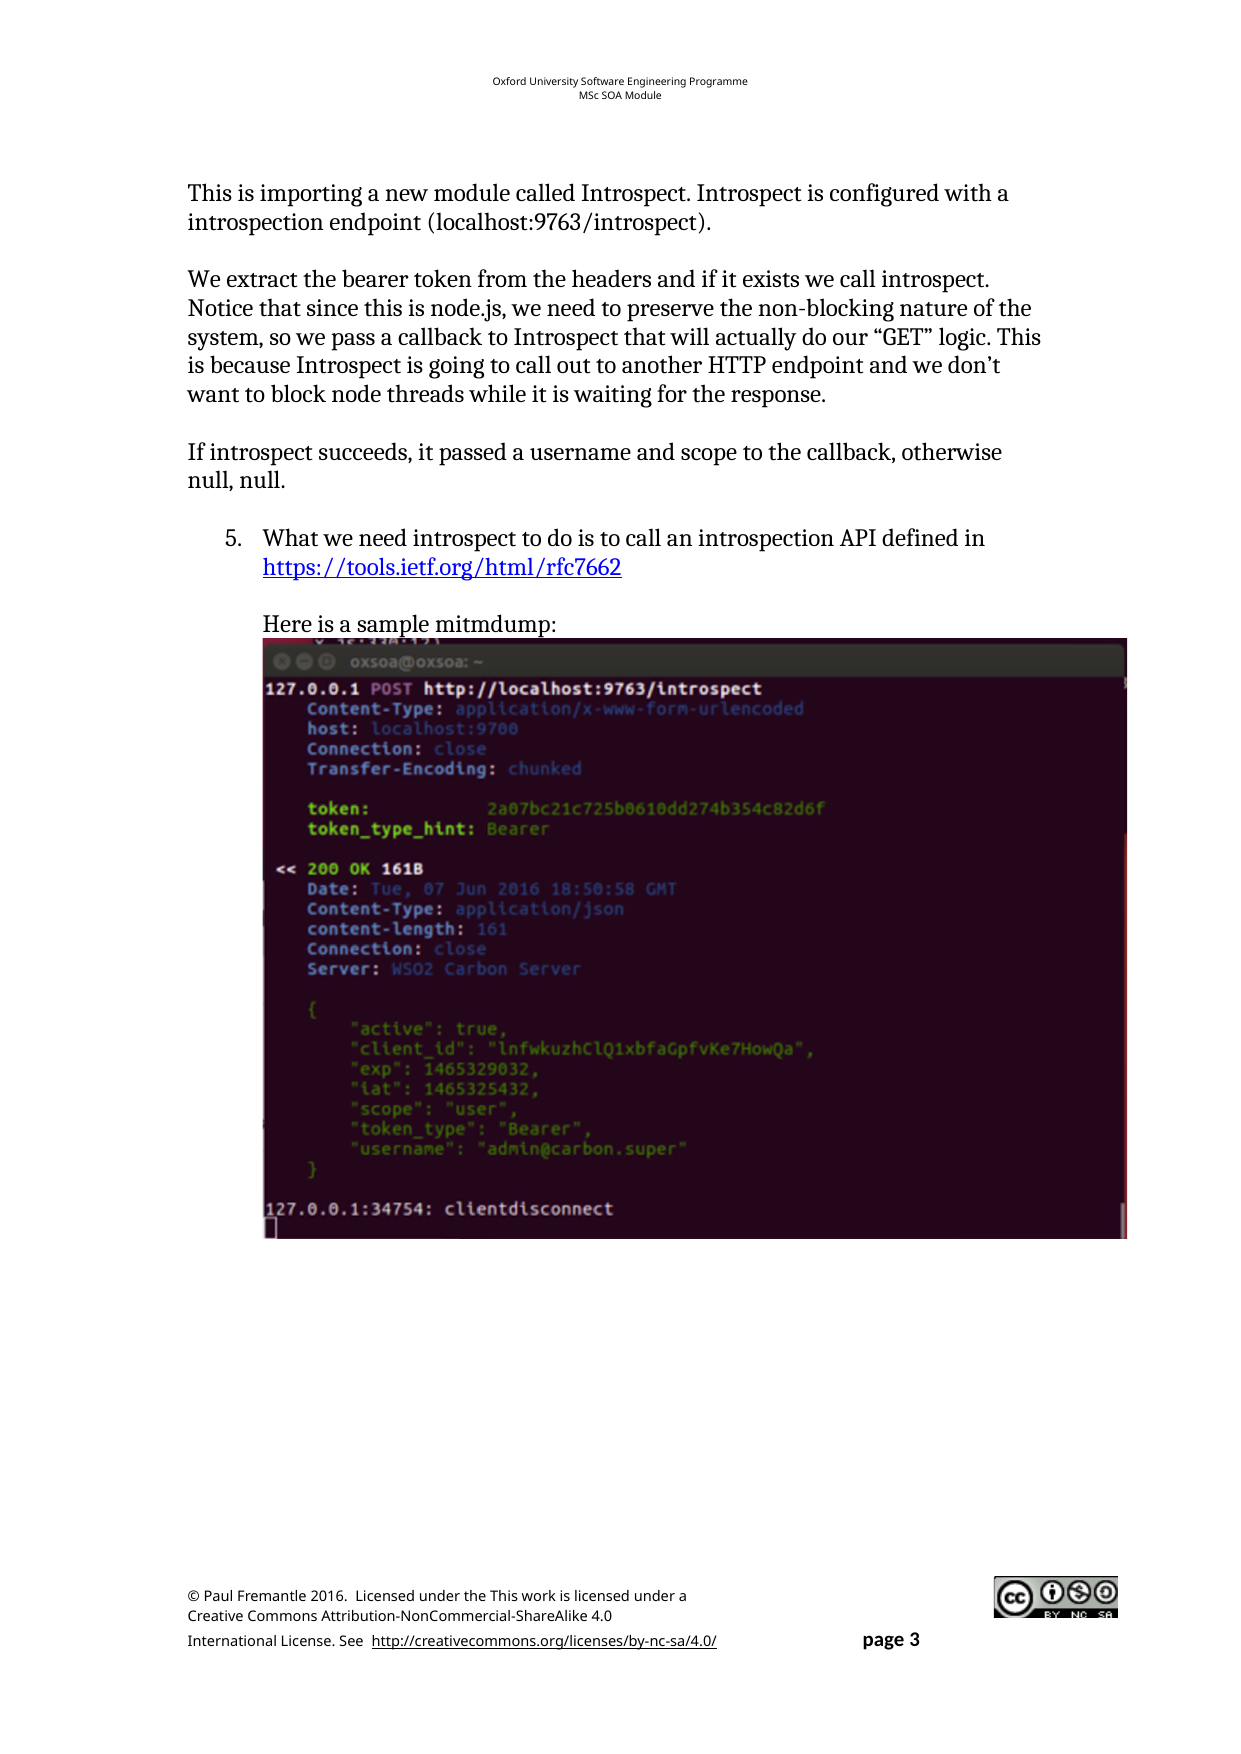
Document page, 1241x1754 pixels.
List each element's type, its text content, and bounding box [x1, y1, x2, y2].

picture [993, 1576, 1118, 1618]
picture [262, 638, 1128, 1239]
